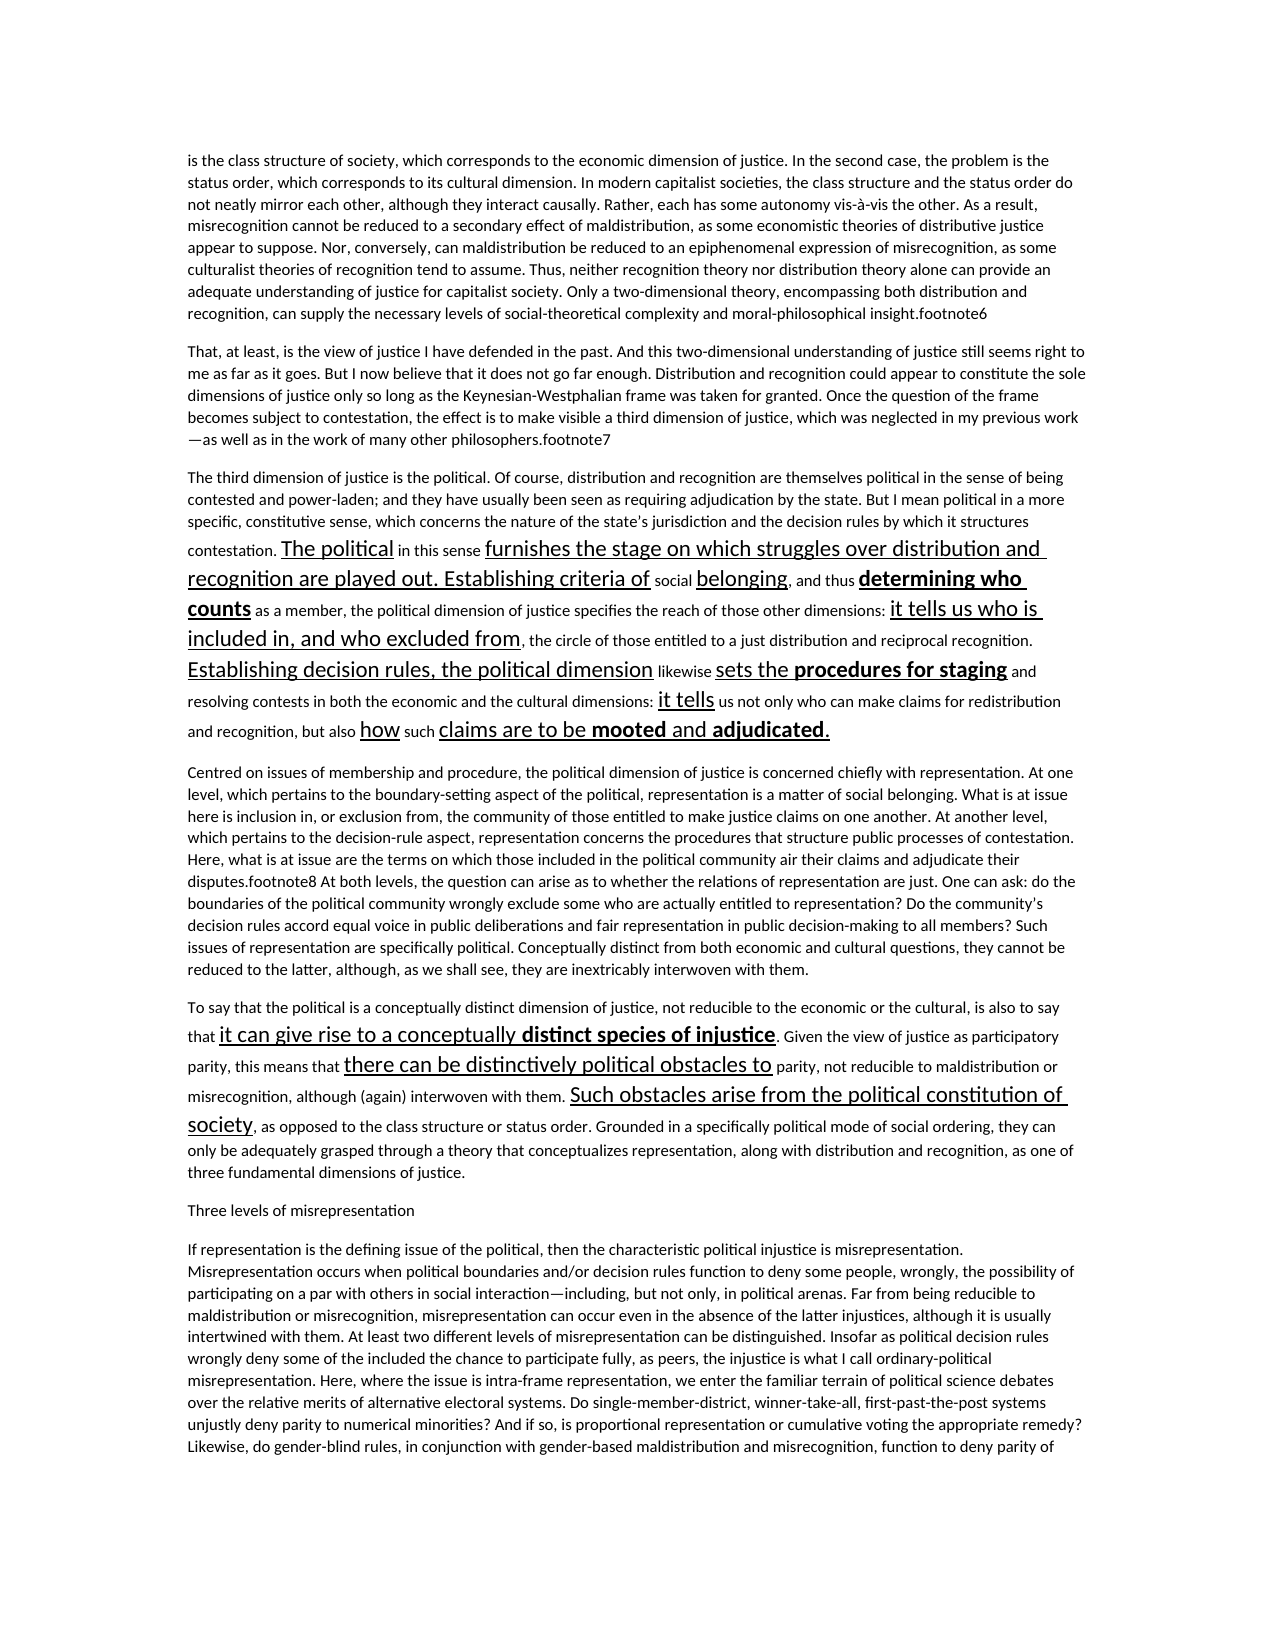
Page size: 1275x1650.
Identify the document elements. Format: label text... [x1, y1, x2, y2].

text To say that the political is a conceptually distinct dimension of justice, not reducible to the economic or the cultural, is also to say that it can give rise to a conceptually distinct species of injustice. Given the view of justice as participatory parity, this means that there can be distinctively political obstacles to parity, not reducible to maldistribution or misrecognition, although (again) interwoven with them. Such obstacles arise from the political constitution of society, as opposed to the class structure or status order. Grounded in a specifically political mode of social ordering, they can only be adequately grasped through a theory that conceptualizes representation, along with distribution and recognition, as one of three fundamental dimensions of justice. [187, 997, 1087, 1182]
text Centred on issues of membership and procedure, the political dimension of justice is concerned chiefly with representation. At one level, which pertains to the boundary-setting aspect of the political, representation is a matter of social belonging. What is at issue here is inclusion in, or exclusion from, the community of those entitled to make justice claims on one another. At another level, which pertains to the decision-rule aspect, representation concerns the procedures that structure public processes of contestation. Here, what is at issue are the terms on which those included in the political community air their claims and adjudicate their disputes.footnote8 At both levels, the question can arise as to whether the relations of representation are just. One can ask: do the boundaries of the political community wrongly exclude some who are actually entitled to representation? Do the community’s decision rules accord equal voice in public deliberations and fair representation in public decision-making to all members? Such issues of representation are specifically political. Conceptually distinct from both economic and cultural questions, they cannot be reduced to the latter, although, as we shall see, they are inextricably interwoven with them. [187, 762, 1087, 979]
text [187, 1239, 1087, 1456]
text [187, 150, 1087, 323]
text Three levels of misrepresentation [187, 1201, 1087, 1221]
text The third dimension of justice is the political. Of course, distribution and recognition are themselves political in the sense of being contested and power-laden; and they have usually been seen as requiring adjudication by the state. But I mean political in a more specific, constitutive sense, which concerns the nature of the state’s jurisdiction and the decision rules by which it structures contestation. The political in this sense furnishes the stage on which struggles over distribution and recognition are played out. Establishing criteria of social belonging, and thus determining who counts as a member, the political dimension of justice specifies the reach of those other dimensions: it tells us who is included in, and who excluded from, the circle of those entitled to a just distribution and reciprocal recognition. Establishing decision rules, the political dimension likewise sets the procedures for staging and resolving contests in both the economic and the cultural dimensions: it tells us not only who can make claims for redistribution and recognition, but also how such claims are to be mooted and adjudicated. [187, 468, 1087, 743]
text That, at least, is the view of justice I have defended in the past. And this two-dimensional understanding of justice still seems right to me as far as it goes. But I now believe that it does not go far enough. Distribution and recognition could appear to constitute the sole dimensions of justice only so long as the Keynesian-Westphalian frame was taken for granted. Once the question of the frame becomes subject to contestation, the effect is to make visible a third dimension of justice, which was neglected in my previous work—as well as in the work of many other philosophers.footnote7 [187, 342, 1087, 449]
